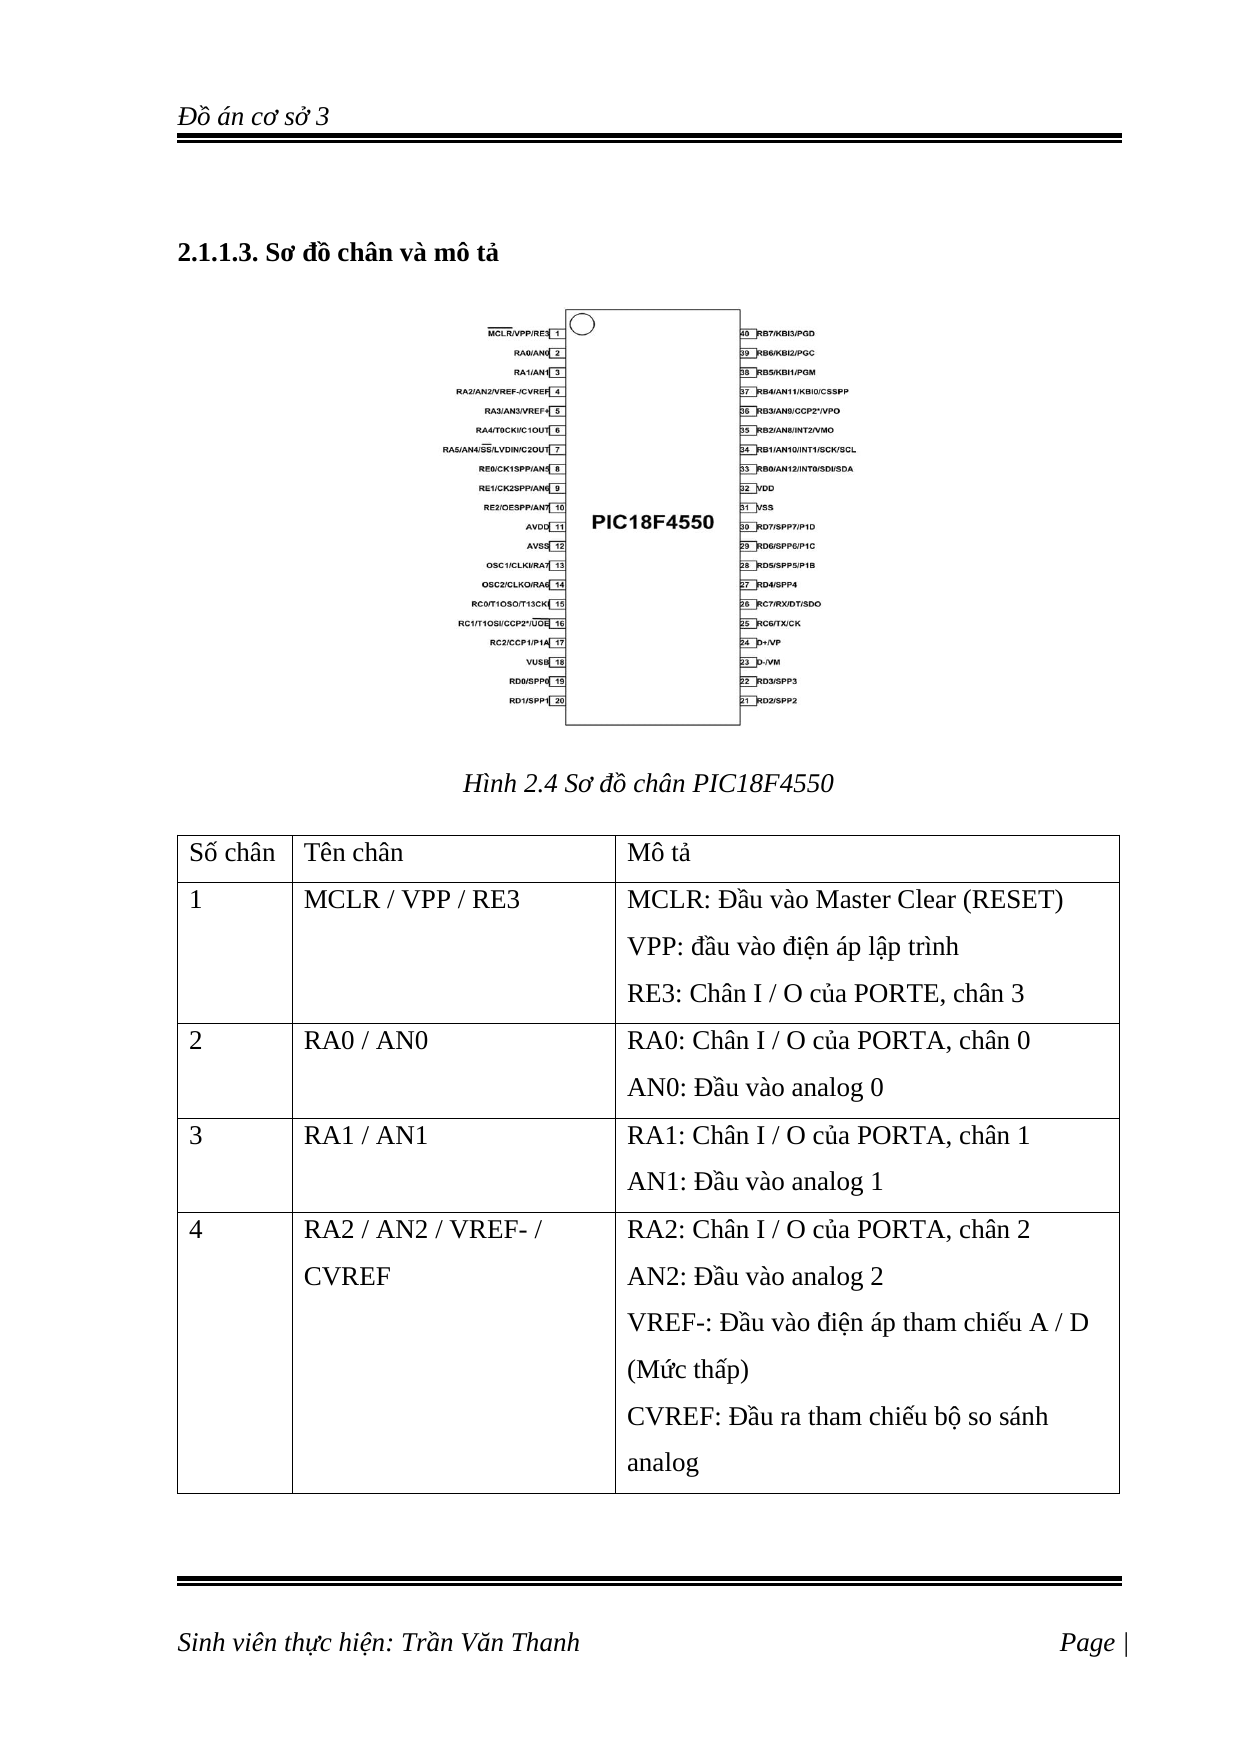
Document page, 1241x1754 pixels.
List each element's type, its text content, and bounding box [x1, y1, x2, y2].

table_header Số chân [178, 836, 292, 882]
table_cell 4 [178, 1213, 292, 1493]
table_cell 2 [178, 1024, 292, 1118]
table_header Mô tả [616, 836, 1119, 882]
table_cell RA0 / AN0 [293, 1024, 615, 1118]
table_cell RA2 / AN2 / VREF- / CVREF [293, 1213, 615, 1493]
table_cell MCLR / VPP / RE3 [293, 883, 615, 1023]
table_cell RA0: Chân I / O của PORTA, chân 0 AN0: Đầu vào analog 0 [616, 1024, 1119, 1118]
table_cell RA2: Chân I / O của PORTA, chân 2 AN2: Đầu vào analog 2 VREF-: Đầu vào điện áp tham chiếu A / D (Mức thấp) CVREF: Đầu ra tham chiếu bộ so sánh analog [616, 1213, 1119, 1493]
picture [438, 307, 861, 727]
table_header Tên chân [293, 836, 615, 882]
table_cell RA1 / AN1 [293, 1119, 615, 1212]
table_cell RA1: Chân I / O của PORTA, chân 1 AN1: Đầu vào analog 1 [616, 1119, 1119, 1212]
table_cell 3 [178, 1119, 292, 1212]
table_cell 1 [178, 883, 292, 1023]
subtitle Sơ đồ chân và mô tả [177, 236, 1122, 267]
table_cell MCLR: Đầu vào Master Clear (RESET) VPP: đầu vào điện áp lập trình RE3: Chân I / O của PORTE, chân 3 [616, 883, 1119, 1023]
